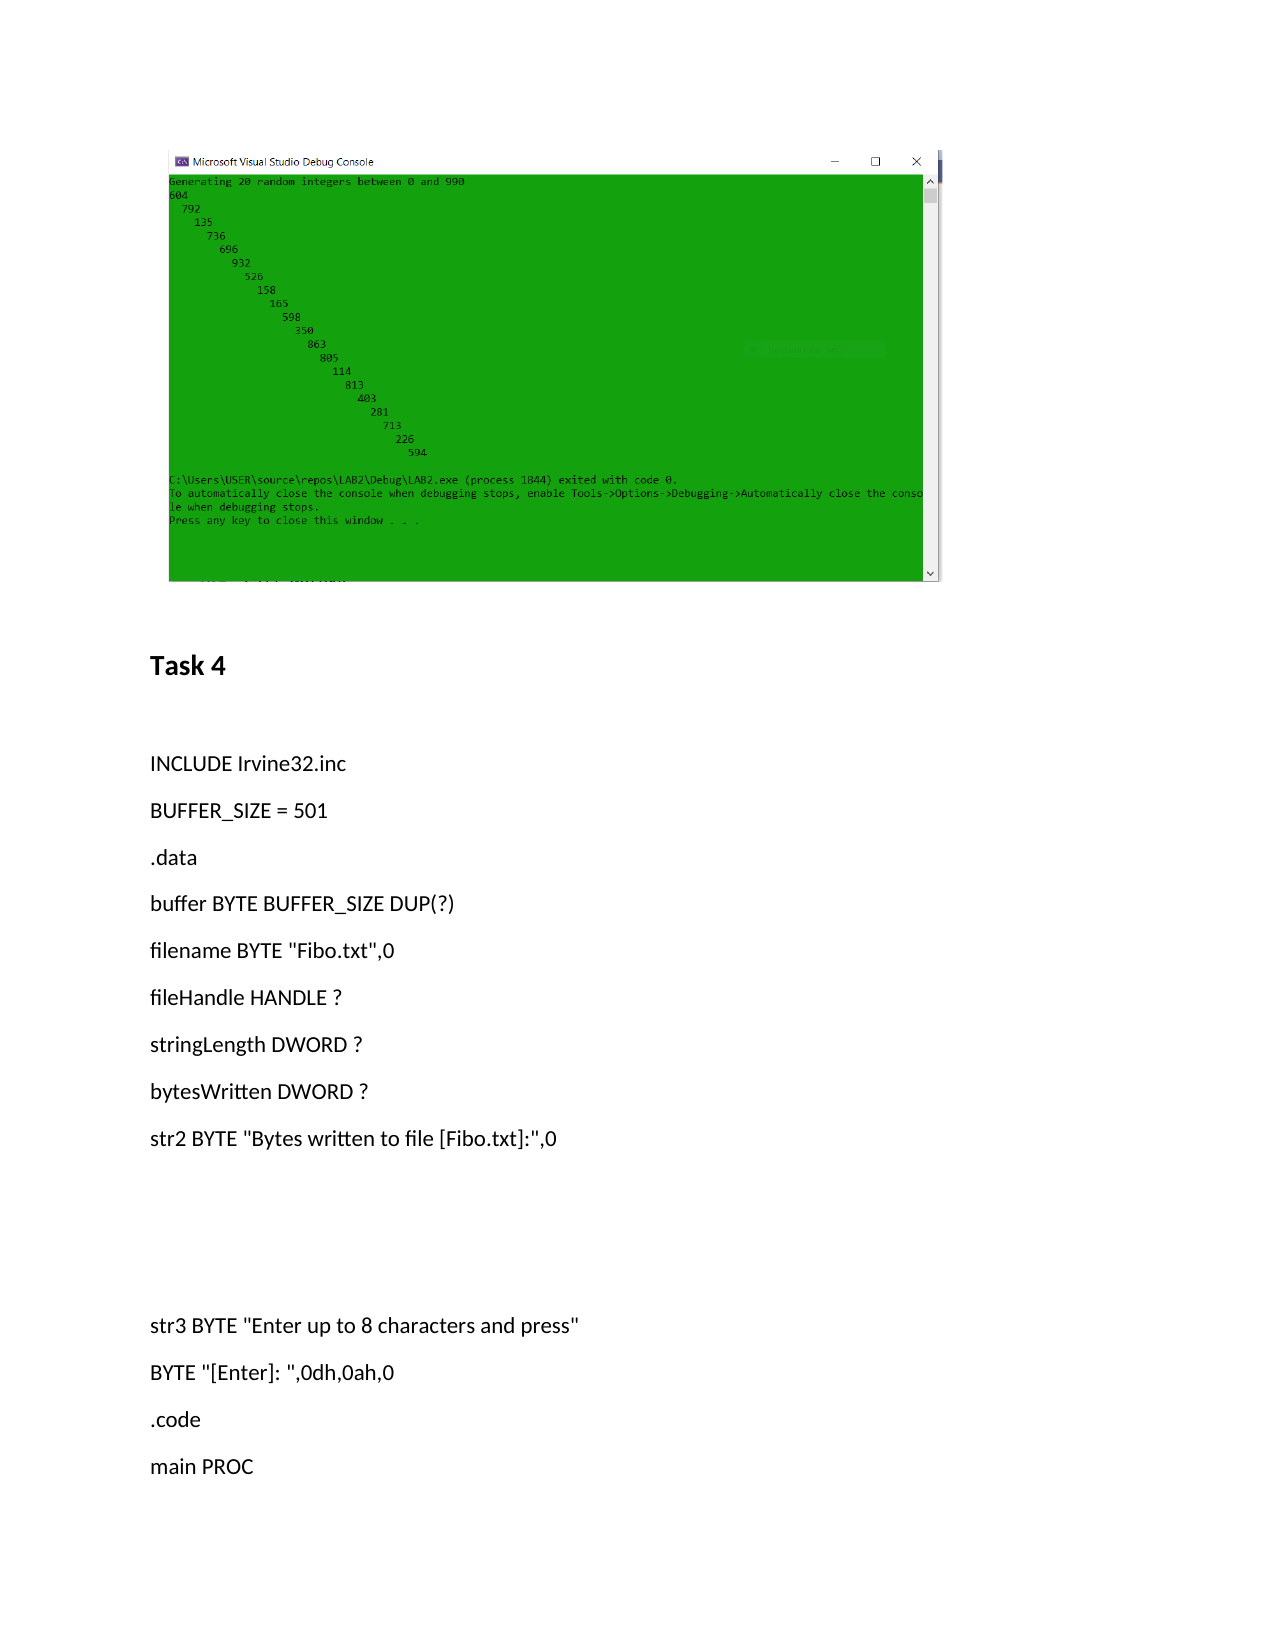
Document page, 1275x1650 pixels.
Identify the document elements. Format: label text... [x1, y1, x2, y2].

text stringLength DWORD ? [150, 1030, 1125, 1058]
text filename BYTE "Fibo.txt",0 [150, 936, 1125, 964]
text buffer BYTE BUFFER_SIZE DUP(?) [150, 889, 1125, 918]
text str2 BYTE "Bytes written to file [Fibo.txt]:",0 [150, 1124, 1125, 1152]
text BUFFER_SIZE = 501 [150, 796, 1125, 824]
text .data [150, 843, 1125, 871]
text .code [150, 1405, 1125, 1433]
text INCLUDE Irvine32.inc [150, 749, 1125, 777]
text BYTE "[Enter]: ",0dh,0ah,0 [150, 1358, 1125, 1386]
text bytesWritten DWORD ? [150, 1077, 1125, 1105]
text Task 4 [150, 647, 1125, 683]
text str3 BYTE "Enter up to 8 characters and press" [150, 1311, 1125, 1339]
text fileHandle HANDLE ? [150, 983, 1125, 1011]
text main PROC [150, 1452, 1125, 1480]
